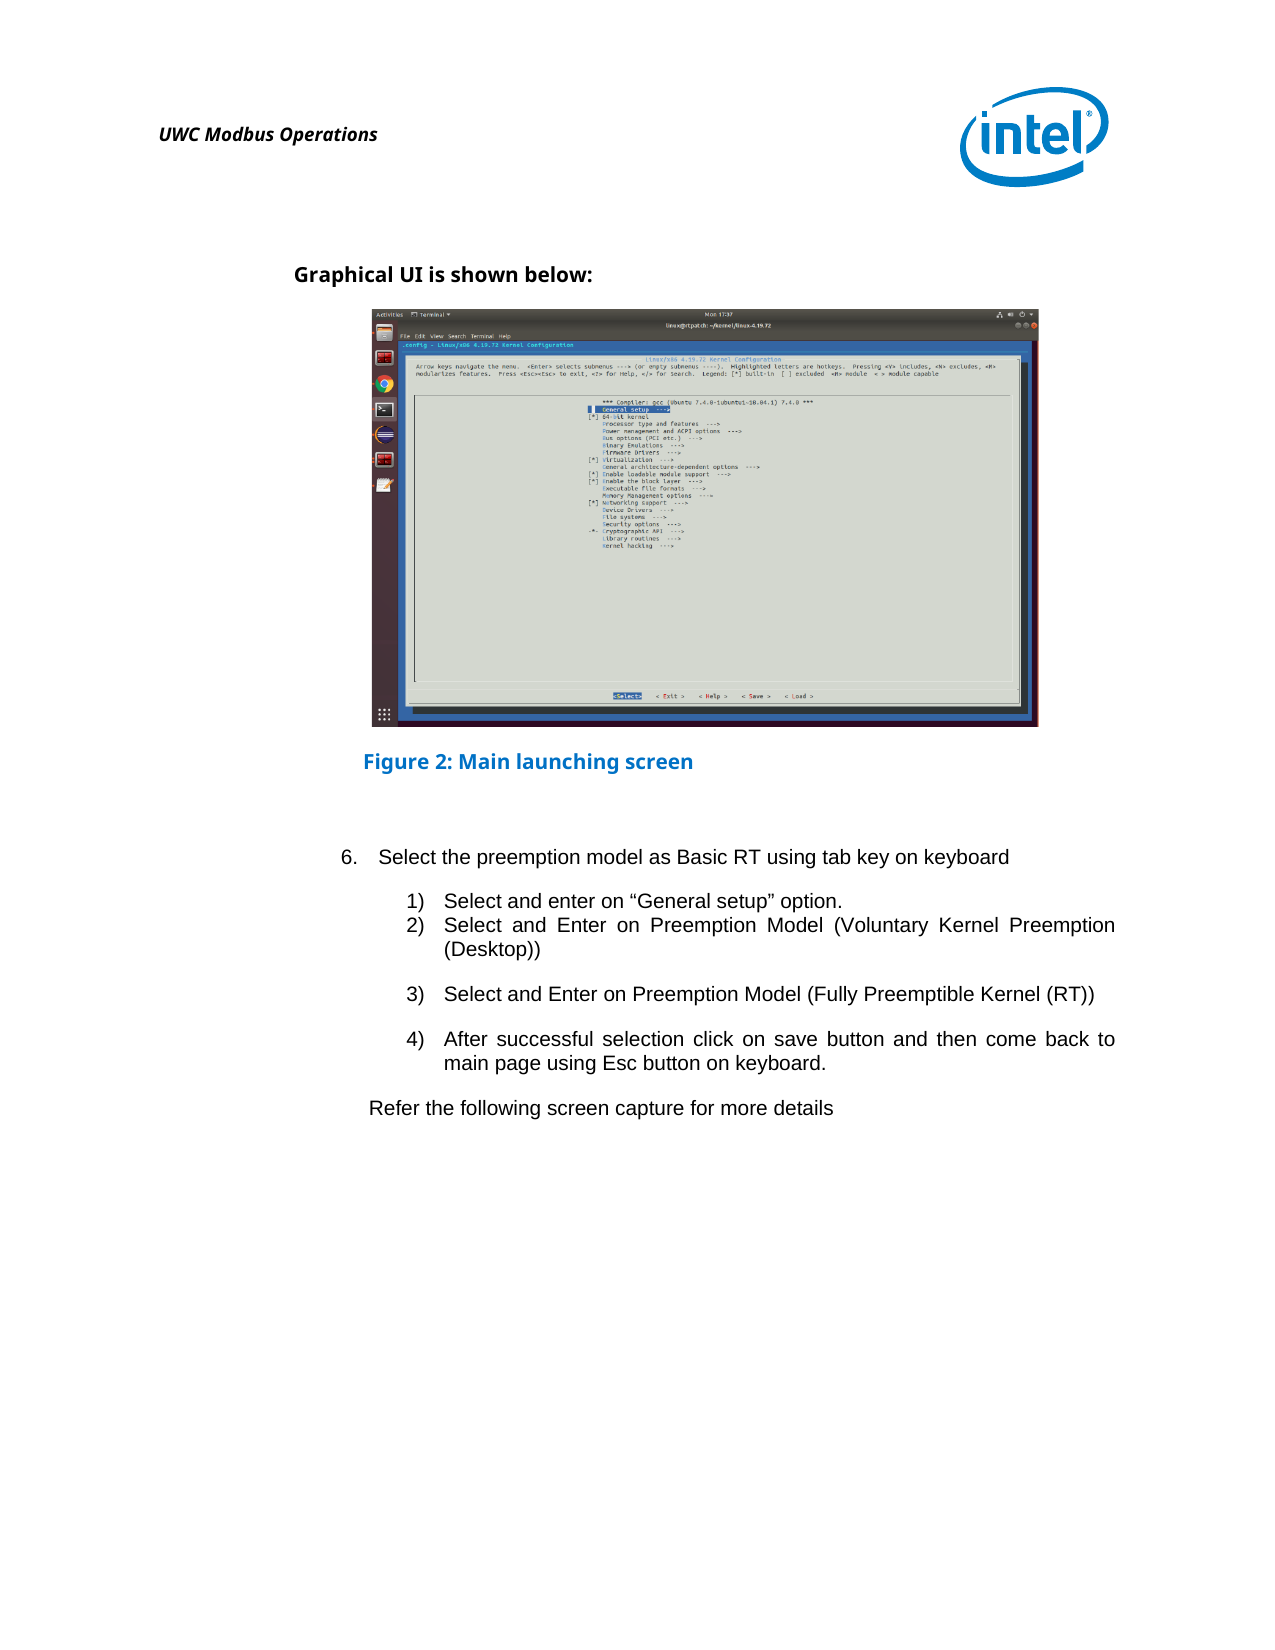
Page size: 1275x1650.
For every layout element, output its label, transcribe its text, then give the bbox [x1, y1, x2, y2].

text Refer the following screen capture for more details [369, 1096, 1117, 1119]
list After successful selection click on save button and then come back to main page using Esc button on keyboard. [406, 1027, 1117, 1075]
text Graphical UI is shown below: [294, 261, 1117, 289]
picture [371, 309, 1039, 727]
list Select the preemption model as Basic RT using tab key on keyboard [341, 844, 1117, 868]
list Select and Enter on Preemption Model (Voluntary Kernel Preemption (Desktop)) [406, 913, 1117, 961]
list Select and Enter on Preemption Model (Fully Preemptible Kernel (RT)) [406, 982, 1117, 1006]
text Figure 2: Main launching screen [189, 751, 1117, 774]
list Select and enter on “General setup” option. [406, 889, 1117, 913]
